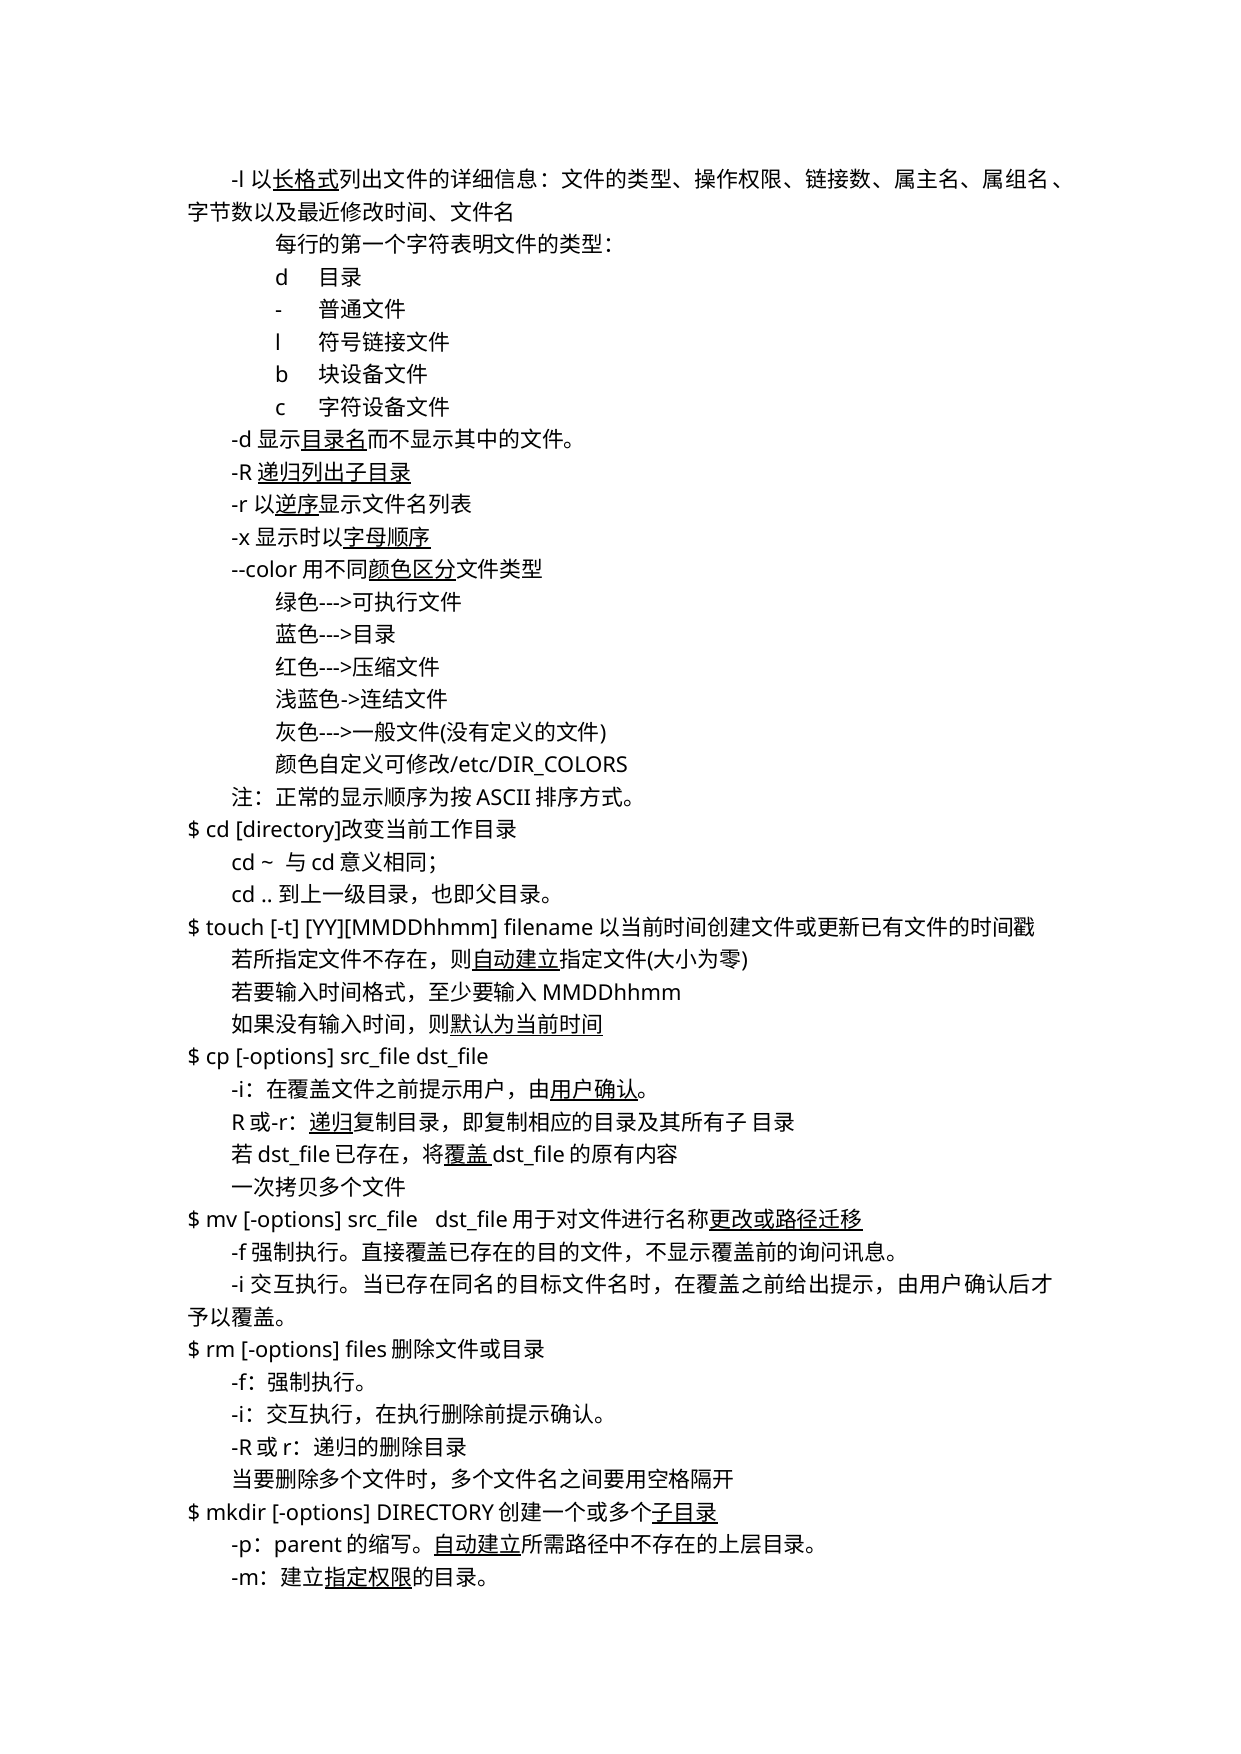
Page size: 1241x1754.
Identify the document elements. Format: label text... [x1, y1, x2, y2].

text -f：强制执行。 [187, 1364, 1053, 1397]
text cd ~ 与cd意义相同； [187, 844, 1053, 877]
text $ cp [-options] src_file dst_file [187, 1039, 1053, 1072]
text -R 递归列出子目录 [187, 454, 1053, 487]
text - 普通文件 [231, 292, 1053, 324]
text 绿色--->可执行文件 蓝色--->目录 红色--->压缩文件 浅蓝色->连结文件 灰色--->一般文件(没有定义的文件) [231, 584, 1053, 747]
text $ mv [-options] src_file dst_file用于对文件进行名称更改或路径迁移 [187, 1202, 1053, 1234]
text -f 强制执行。直接覆盖已存在的目的文件，不显示覆盖前的询问讯息。 [187, 1234, 1053, 1267]
text R或-r：递归复制目录，即复制相应的目录及其所有子 目录 [187, 1104, 1053, 1137]
text -x 显示时以字母顺序 [187, 519, 1053, 552]
text $ cd [directory]改变当前工作目录 [187, 812, 1053, 844]
text 每行的第一个字符表明文件的类型： [231, 227, 1053, 259]
text c 字符设备文件 [231, 389, 1053, 422]
text $ mkdir [-options] DIRECTORY创建一个或多个子目录 [187, 1494, 1053, 1527]
text -l 以长格式列出文件的详细信息：文件的类型、操作权限、链接数、属主名、属组名、字节数以及最近修改时间、文件名 [187, 162, 1053, 227]
text 如果没有输入时间，则默认为当前时间 [187, 1007, 1053, 1039]
text $ touch [-t] [YY][MMDDhhmm] filename以当前时间创建文件或更新已有文件的时间戳 [187, 909, 1053, 942]
text 一次拷贝多个文件 [187, 1169, 1053, 1202]
text 当要删除多个文件时，多个文件名之间要用空格隔开 [187, 1462, 1053, 1494]
text -p：parent的缩写。自动建立所需路径中不存在的上层目录。 [187, 1527, 1053, 1559]
text 颜色自定义可修改/etc/DIR_COLORS [231, 747, 1053, 779]
text --color 用不同颜色区分文件类型 [187, 552, 1053, 584]
text -d 显示目录名而不显示其中的文件。 [187, 422, 1053, 454]
text 若dst_file已存在，将覆盖dst_file的原有内容 [187, 1137, 1053, 1169]
text b 块设备文件 [231, 357, 1053, 389]
text -i：在覆盖文件之前提示用户，由用户确认。 [187, 1072, 1053, 1104]
text -r 以逆序显示文件名列表 [187, 487, 1053, 519]
text -R或r：递归的删除目录 [187, 1429, 1053, 1462]
text -i：交互执行，在执行删除前提示确认。 [187, 1397, 1053, 1429]
text cd .. 到上一级目录，也即父目录。 [187, 877, 1053, 909]
text l 符号链接文件 [231, 324, 1053, 357]
text 注：正常的显示顺序为按ASCII排序方式。 [187, 779, 1053, 812]
text d 目录 [231, 259, 1053, 292]
text -i 交互执行。当已存在同名的目标文件名时，在覆盖之前给出提示，由用户确认后才予以覆盖。 [187, 1267, 1053, 1332]
text $ rm [-options] files删除文件或目录 [187, 1332, 1053, 1364]
text 若所指定文件不存在，则自动建立指定文件(大小为零) [187, 942, 1053, 974]
text 若要输入时间格式，至少要输入MMDDhhmm [187, 974, 1053, 1007]
text -m：建立指定权限的目录。 [187, 1559, 1053, 1592]
